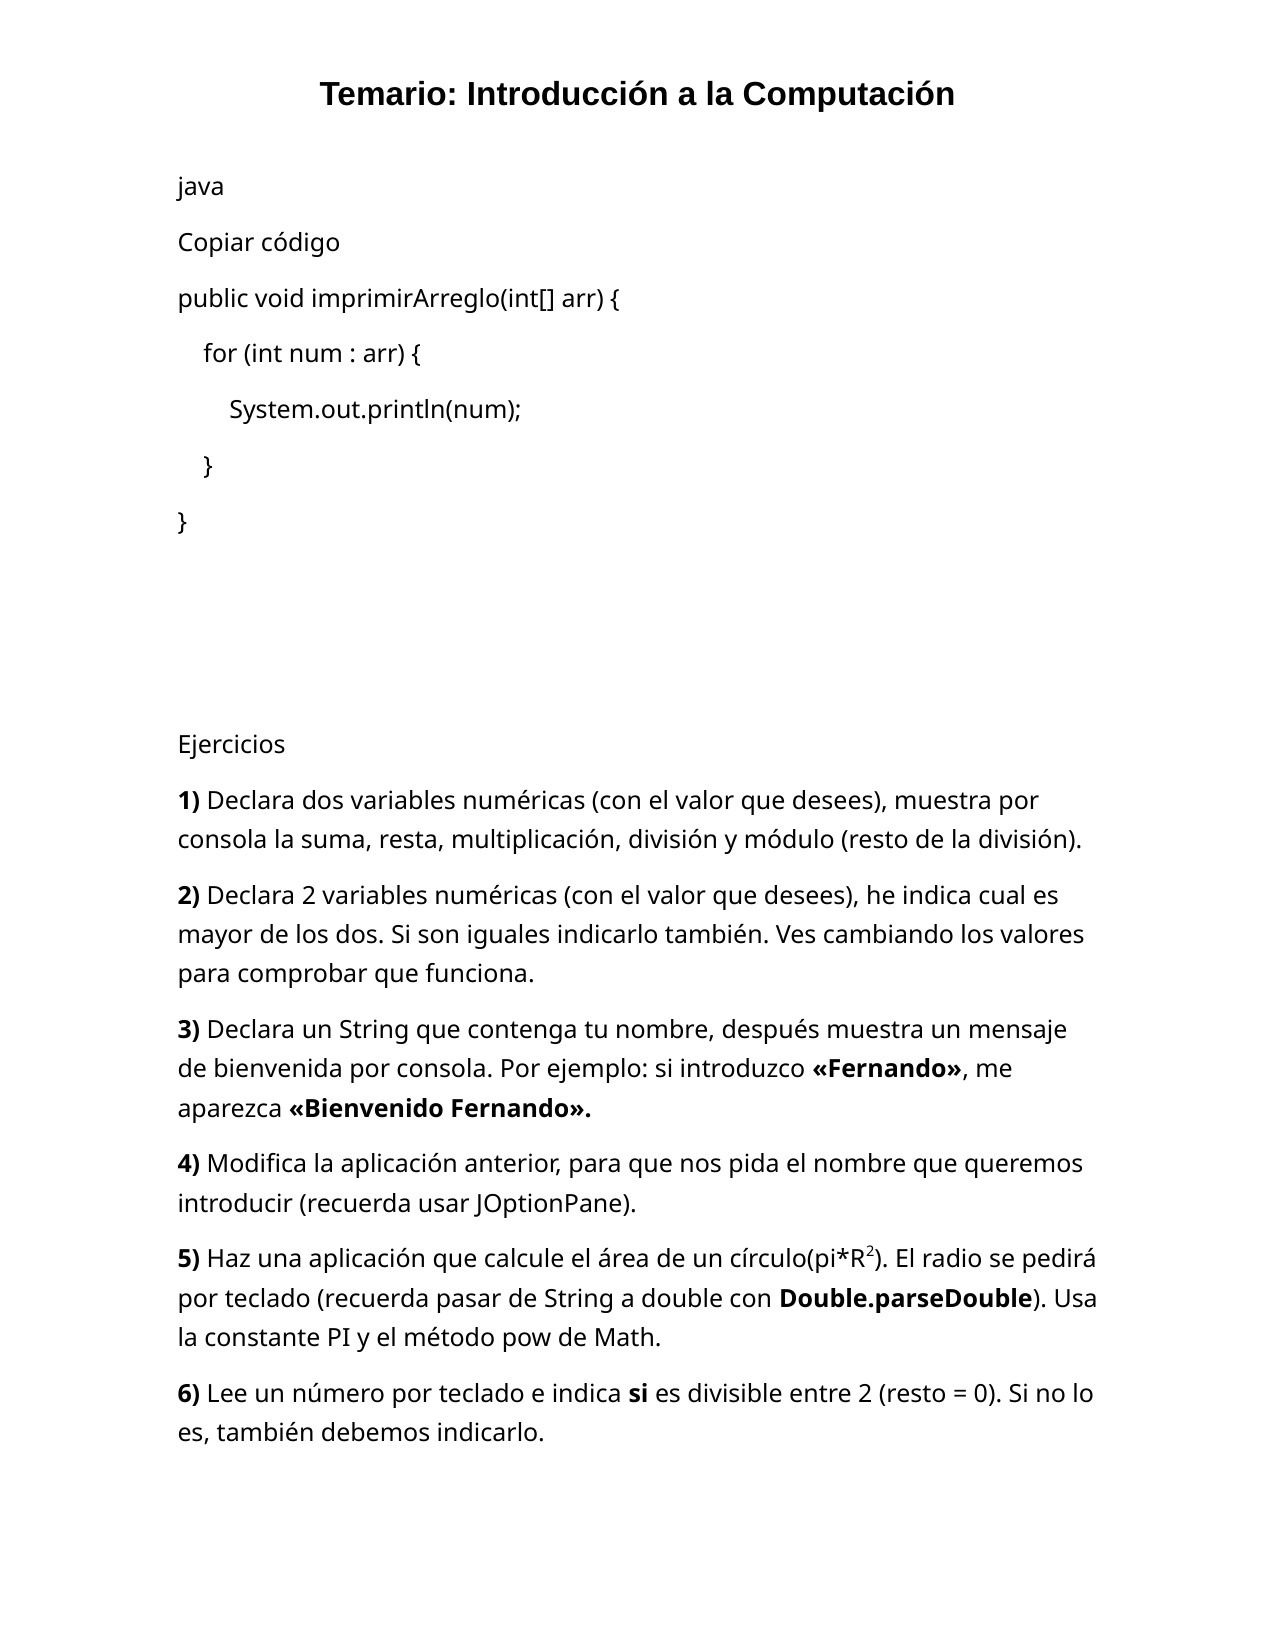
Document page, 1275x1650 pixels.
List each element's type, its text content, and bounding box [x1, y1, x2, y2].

text Ejercicios [177, 727, 1098, 761]
text } [177, 448, 1098, 482]
text 3) Declara un String que contenga tu nombre, después muestra un mensaje de bienvenida por consola. Por ejemplo: si introduzco «Fernando», me aparezca «Bienvenido Fernando». [177, 1012, 1098, 1124]
text Copiar código [177, 224, 1098, 258]
text java [177, 169, 1098, 203]
text 2) Declara 2 variables numéricas (con el valor que desees), he indica cual es mayor de los dos. Si son iguales indicarlo también. Ves cambiando los valores para comprobar que funciona. [177, 878, 1098, 990]
text } [177, 504, 1098, 538]
text 6) Lee un número por teclado e indica si es divisible entre 2 (resto = 0). Si no lo es, también debemos indicarlo. [177, 1375, 1098, 1448]
text System.out.println(num); [177, 392, 1098, 426]
text 4) Modifica la aplicación anterior, para que nos pida el nombre que queremos introducir (recuerda usar JOptionPane). [177, 1146, 1098, 1219]
text 5) Haz una aplicación que calcule el área de un círculo(pi*R2). El radio se pedirá por teclado (recuerda pasar de String a double con Double.parseDouble). Usa la constante PI y el método pow de Math. [177, 1241, 1098, 1353]
text for (int num : arr) { [177, 336, 1098, 370]
text public void imprimirArreglo(int[] arr) { [177, 280, 1098, 314]
text 1) Declara dos variables numéricas (con el valor que desees), muestra por consola la suma, resta, multiplicación, división y módulo (resto de la división). [177, 783, 1098, 856]
